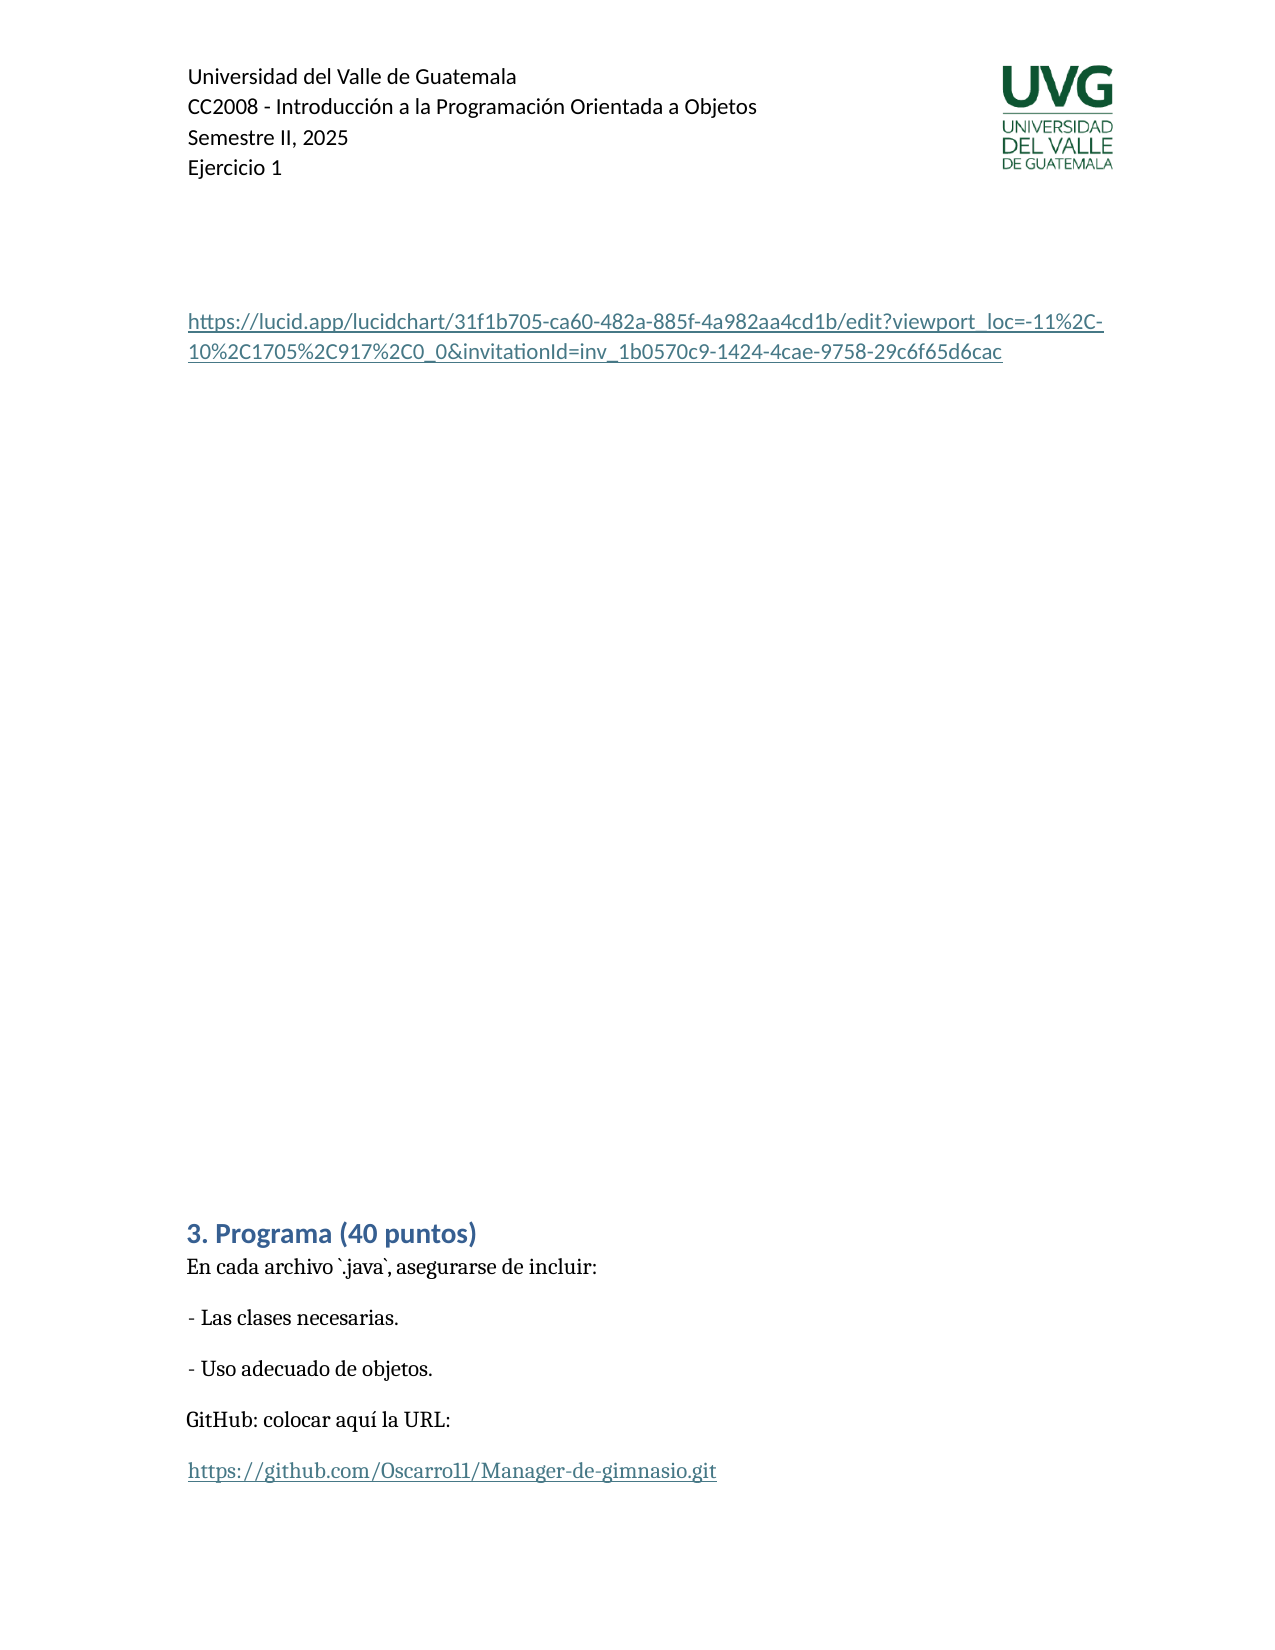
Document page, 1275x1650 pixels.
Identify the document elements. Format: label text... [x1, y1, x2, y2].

picture [999, 62, 1115, 174]
list Uso adecuado de objetos. [188, 1356, 1113, 1382]
text https://lucid.app/lucidchart/31f1b705-ca60-482a-885f-4a982aa4cd1b/edit?viewport_loc=-11%2C-10%2C1705%2C917%2C0_0&invitationId=inv_1b0570c9-1424-4cae-9758-29c6f65d6cac [188, 307, 1113, 366]
subtitle 3. Programa (40 puntos) [186, 1215, 1113, 1251]
text GitHub: colocar aquí la URL: [186, 1407, 1113, 1433]
text En cada archivo `.java`, asegurarse de incluir: [186, 1254, 1113, 1280]
list Las clases necesarias. [188, 1305, 1113, 1331]
text https://github.com/Oscarro11/Manager-de-gimnasio.git [188, 1458, 1113, 1484]
